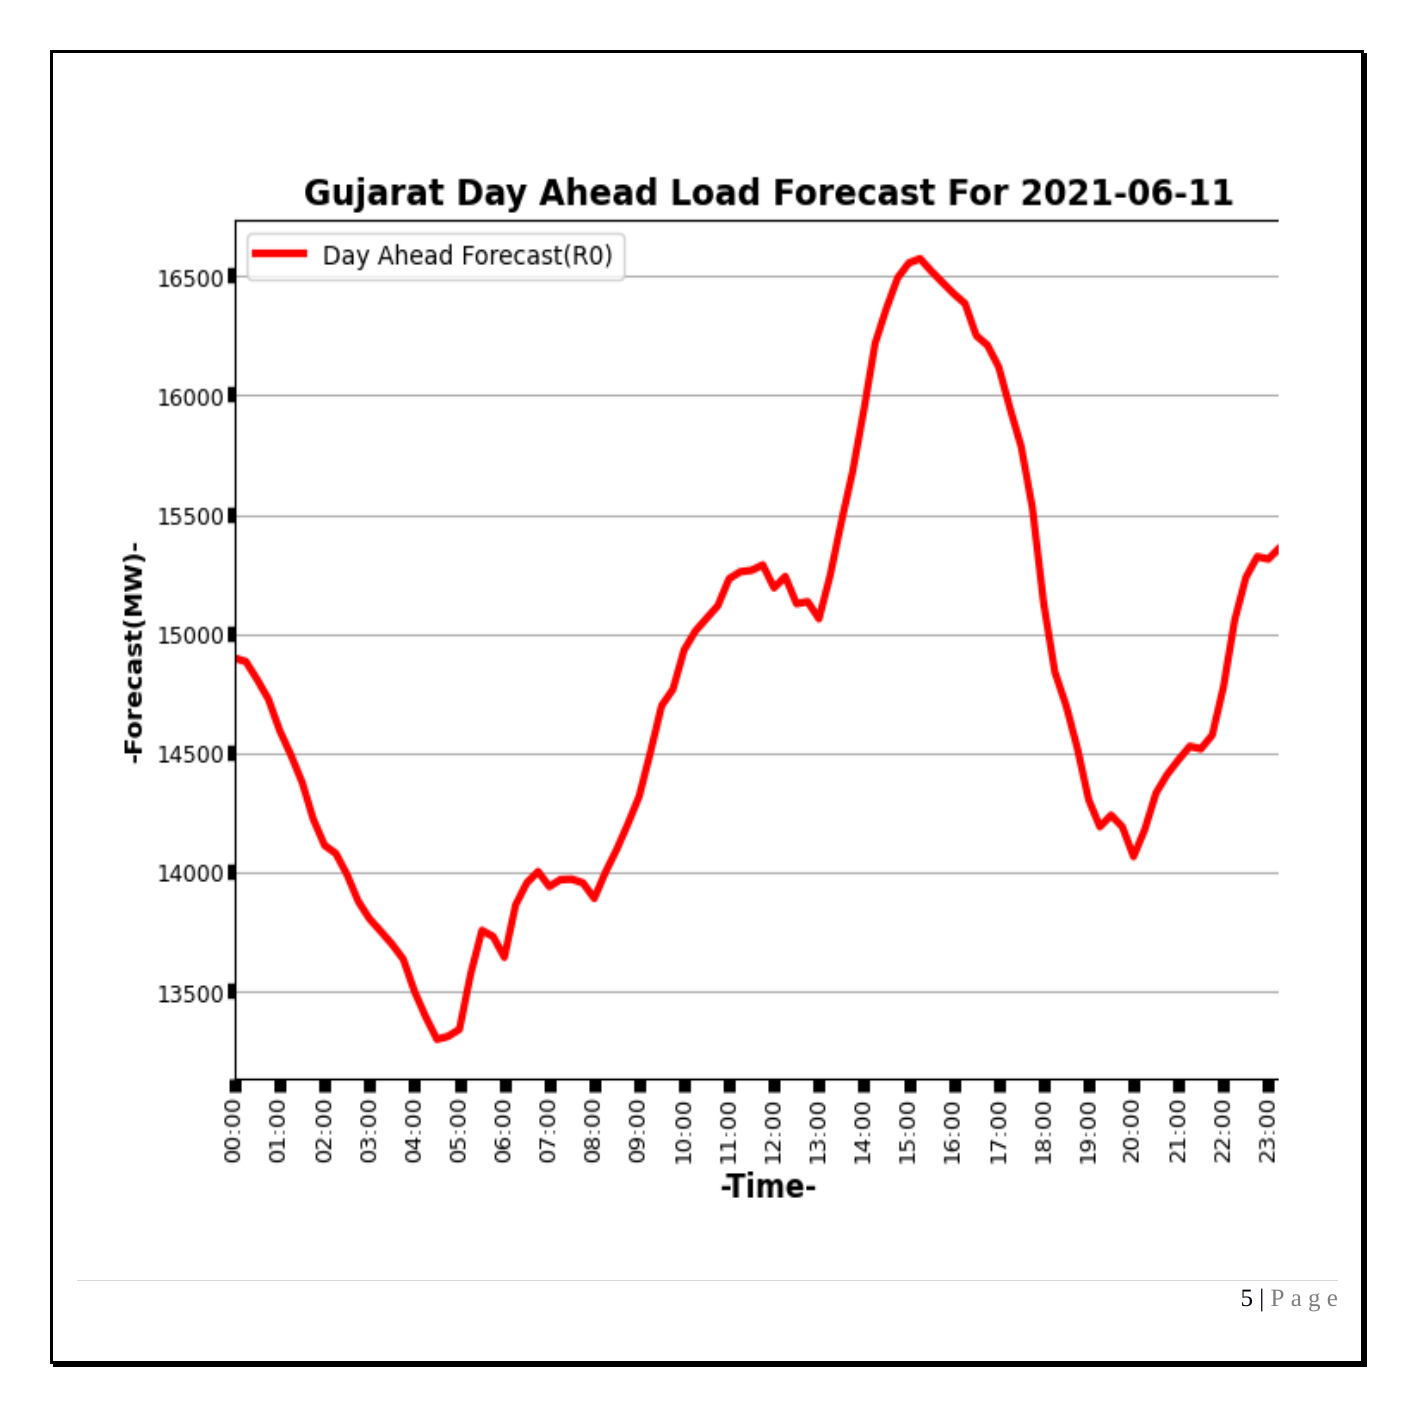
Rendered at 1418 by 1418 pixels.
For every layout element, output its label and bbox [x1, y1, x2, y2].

picture [106, 160, 1279, 1224]
table_cell [77, 160, 1278, 1252]
